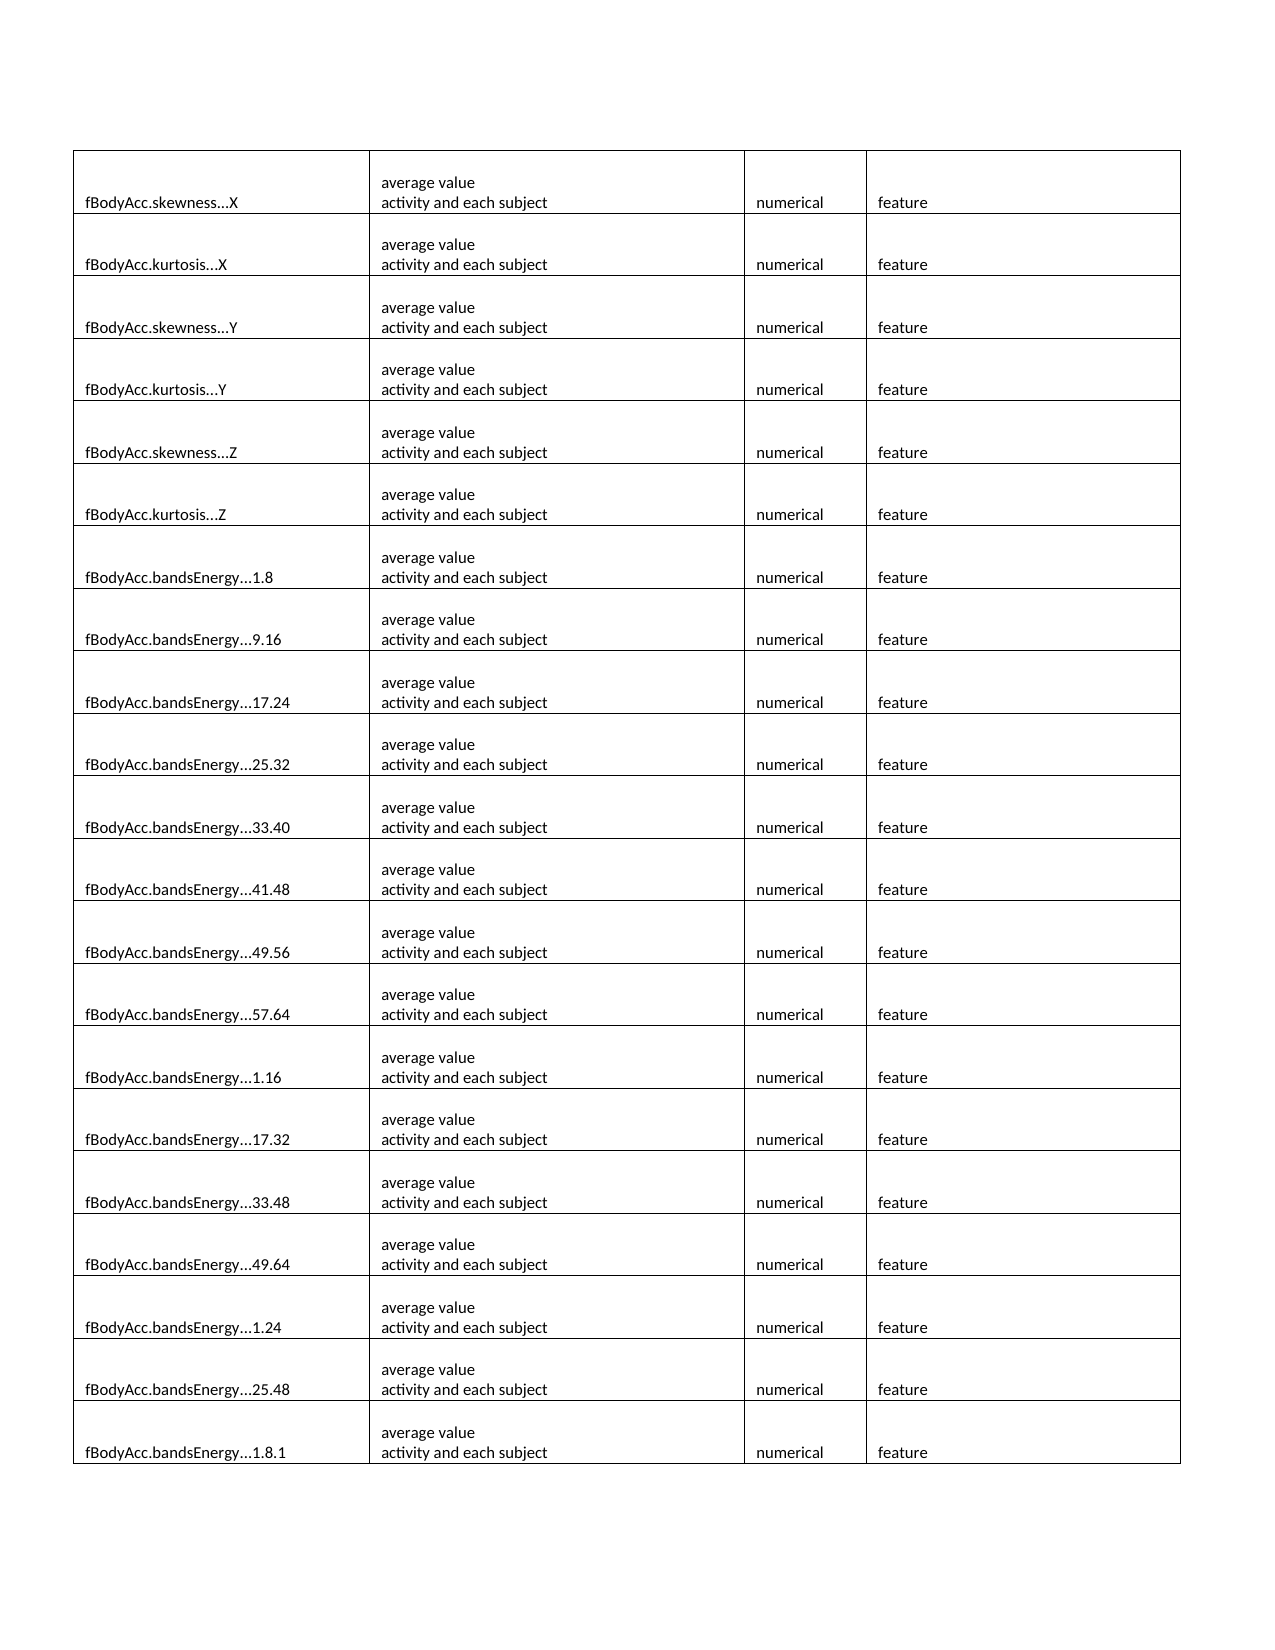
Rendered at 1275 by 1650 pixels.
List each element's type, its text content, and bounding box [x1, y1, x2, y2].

table_cell average value activity and each subject [370, 1151, 744, 1212]
table_cell numerical [745, 1339, 866, 1400]
table_cell feature [867, 214, 1180, 275]
table_cell numerical [745, 839, 866, 900]
table_cell numerical [745, 1026, 866, 1087]
table_cell feature [867, 901, 1180, 962]
table_cell numerical [745, 714, 866, 775]
table_cell numerical [745, 589, 866, 650]
table_cell feature [867, 589, 1180, 650]
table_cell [370, 151, 744, 212]
table_cell average value activity and each subject [370, 526, 744, 587]
table_cell numerical [745, 401, 866, 462]
table_cell fBodyAcc.bandsEnergy...25.48 [74, 1339, 369, 1400]
table_cell average value activity and each subject [370, 1339, 744, 1400]
table_cell feature [867, 464, 1180, 525]
table_cell feature [867, 1401, 1180, 1462]
table_cell numerical [745, 1089, 866, 1150]
table_cell numerical [745, 276, 866, 337]
table_cell fBodyAcc.bandsEnergy...49.56 [74, 901, 369, 962]
table_cell feature [867, 776, 1180, 837]
table_cell fBodyAcc.bandsEnergy...57.64 [74, 964, 369, 1025]
table_cell fBodyAcc.bandsEnergy...1.24 [74, 1276, 369, 1337]
table_cell numerical [745, 526, 866, 587]
table_cell feature [867, 339, 1180, 400]
table_cell average value activity and each subject [370, 1089, 744, 1150]
table_cell fBodyAcc.bandsEnergy...49.64 [74, 1214, 369, 1275]
table_cell average value activity and each subject [370, 464, 744, 525]
table_cell feature [867, 839, 1180, 900]
table_cell average value activity and each subject [370, 776, 744, 837]
table_cell fBodyAcc.kurtosis...Y [74, 339, 369, 400]
table_cell average value activity and each subject [370, 339, 744, 400]
table_cell fBodyAcc.kurtosis...Z [74, 464, 369, 525]
table_cell average value activity and each subject [370, 901, 744, 962]
table_cell fBodyAcc.bandsEnergy...1.8 [74, 526, 369, 587]
table_cell average value activity and each subject [370, 964, 744, 1025]
table_cell feature [867, 714, 1180, 775]
table_cell numerical [745, 464, 866, 525]
table_cell fBodyAcc.skewness...Z [74, 401, 369, 462]
table_cell numerical [745, 651, 866, 712]
table_cell feature [867, 401, 1180, 462]
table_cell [370, 1401, 744, 1462]
table_cell feature [867, 151, 1180, 212]
table_cell fBodyAcc.bandsEnergy...41.48 [74, 839, 369, 900]
table_cell numerical [745, 1214, 866, 1275]
table_cell feature [867, 1151, 1180, 1212]
table_cell average value activity and each subject [370, 276, 744, 337]
table_cell numerical [745, 1401, 866, 1462]
table_cell numerical [745, 964, 866, 1025]
table_cell average value activity and each subject [370, 1276, 744, 1337]
table_cell numerical [745, 901, 866, 962]
table_cell fBodyAcc.bandsEnergy...9.16 [74, 589, 369, 650]
table_cell fBodyAcc.bandsEnergy...33.48 [74, 1151, 369, 1212]
table_cell feature [867, 1339, 1180, 1400]
table_cell feature [867, 1026, 1180, 1087]
table_cell feature [867, 276, 1180, 337]
table_cell average value activity and each subject [370, 714, 744, 775]
table_cell numerical [745, 776, 866, 837]
table_cell numerical [745, 339, 866, 400]
table_cell average value activity and each subject [370, 839, 744, 900]
table_cell fBodyAcc.bandsEnergy...33.40 [74, 776, 369, 837]
table_cell fBodyAcc.skewness...X [74, 151, 369, 212]
table_cell numerical [745, 214, 866, 275]
table_cell feature [867, 651, 1180, 712]
table_cell average value activity and each subject [370, 1026, 744, 1087]
table_cell fBodyAcc.bandsEnergy...1.16 [74, 1026, 369, 1087]
table_cell fBodyAcc.bandsEnergy...25.32 [74, 714, 369, 775]
table_cell numerical [745, 1276, 866, 1337]
table_cell numerical [745, 151, 866, 212]
table_cell fBodyAcc.bandsEnergy...17.24 [74, 651, 369, 712]
table_cell feature [867, 964, 1180, 1025]
table_cell feature [867, 1276, 1180, 1337]
table_cell feature [867, 526, 1180, 587]
table_cell fBodyAcc.kurtosis...X [74, 214, 369, 275]
table_cell feature [867, 1214, 1180, 1275]
table_cell average value activity and each subject [370, 1214, 744, 1275]
table_cell fBodyAcc.bandsEnergy...1.8.1 [74, 1401, 369, 1462]
table_cell average value activity and each subject [370, 214, 744, 275]
table_cell fBodyAcc.skewness...Y [74, 276, 369, 337]
table_cell average value activity and each subject [370, 589, 744, 650]
table_cell numerical [745, 1151, 866, 1212]
table_cell average value activity and each subject [370, 651, 744, 712]
table_cell fBodyAcc.bandsEnergy...17.32 [74, 1089, 369, 1150]
table_cell feature [867, 1089, 1180, 1150]
table_cell average value activity and each subject [370, 401, 744, 462]
